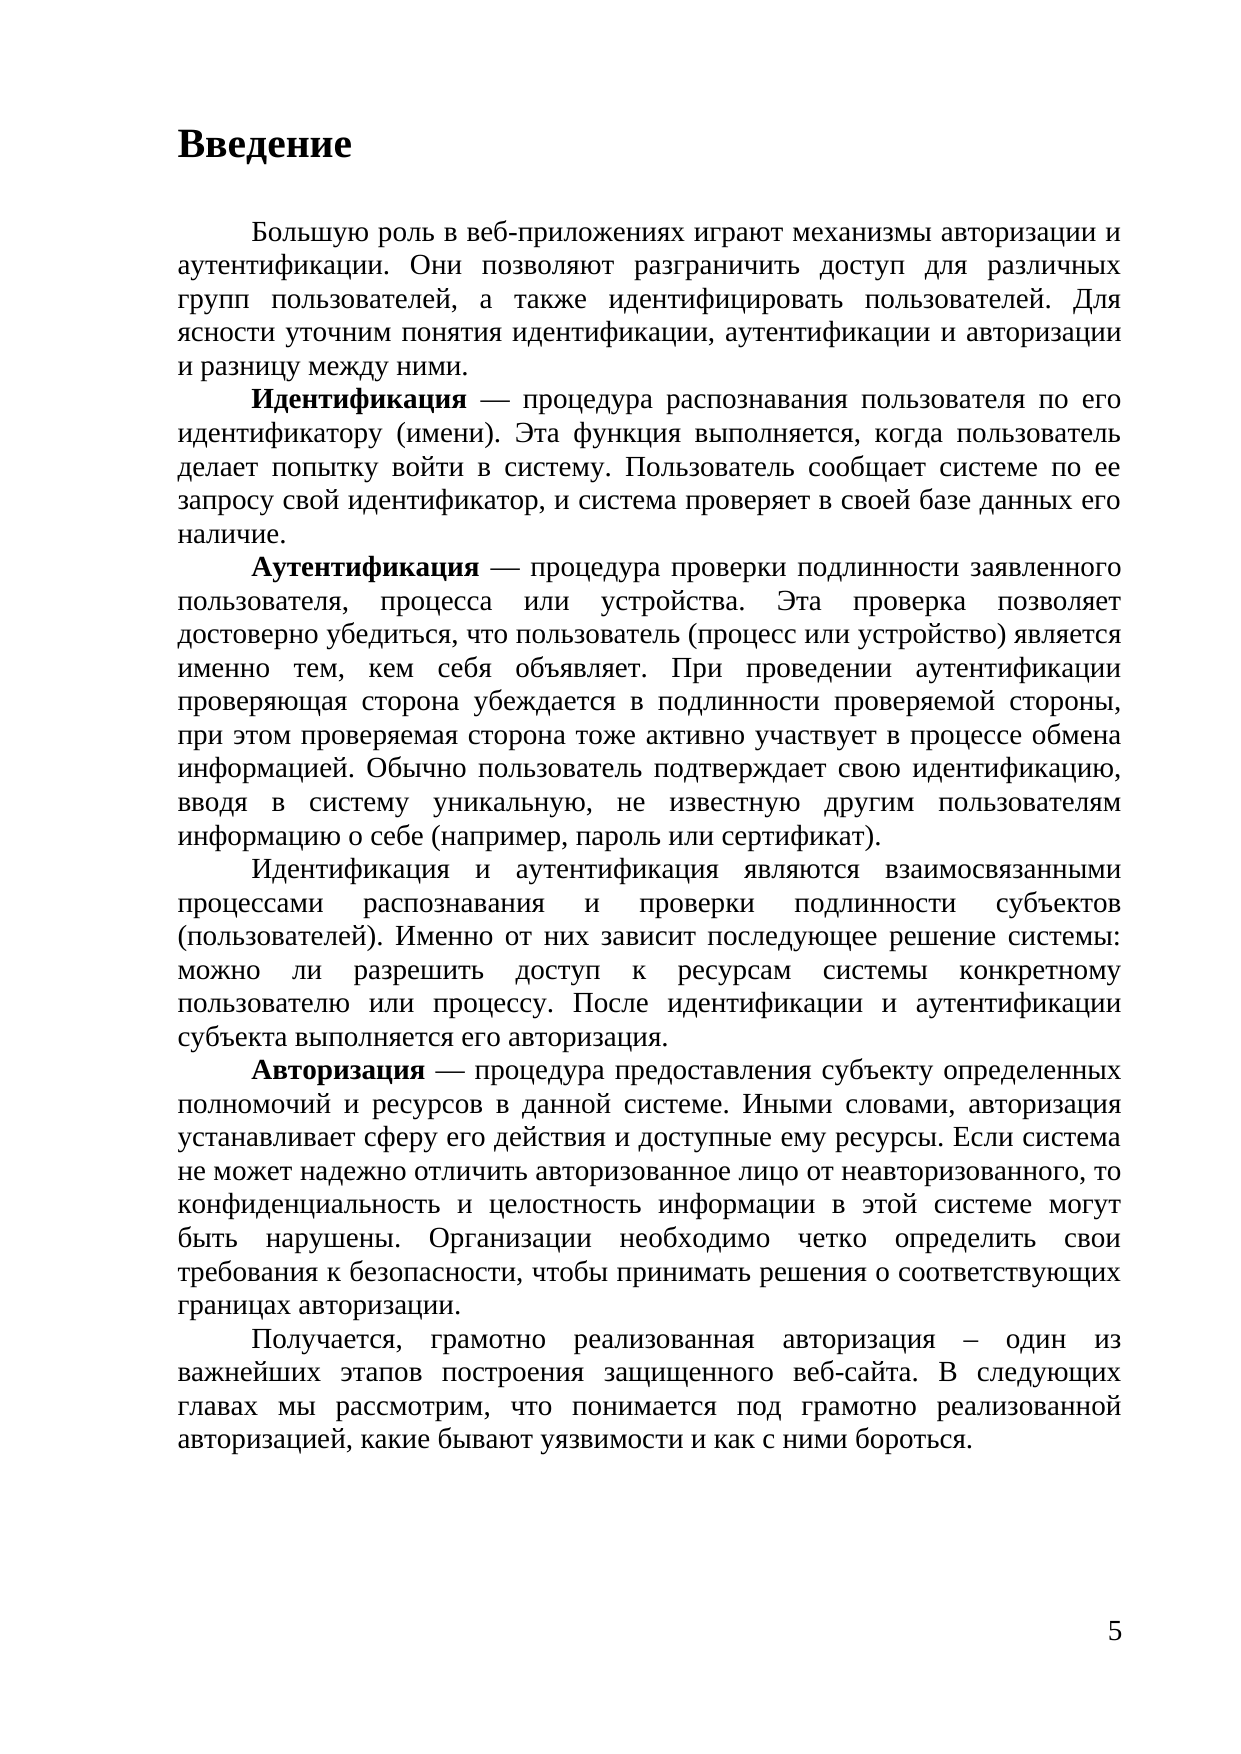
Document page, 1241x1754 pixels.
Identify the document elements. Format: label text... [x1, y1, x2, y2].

text Аутентификация — процедура проверки подлинности заявленного пользователя, процесса или устройства. Эта проверка позволяет достоверно убедиться, что пользователь (процесс или устройство) является именно тем, кем себя объявляет. При проведении аутентификации проверяющая сторона убеждается в подлинности проверяемой стороны, при этом проверяемая сторона тоже активно участвует в процессе обмена информацией. Обычно пользователь подтверждает свою идентификацию, вводя в систему уникальную, не известную другим пользователям информацию о себе (например, пароль или сертификат). [177, 549, 1122, 851]
subtitle Введение [177, 118, 1122, 166]
text Авторизация — процедура предоставления субъекту определенных полномочий и ресурсов в данной системе. Иными словами, авторизация устанавливает сферу его действия и доступные ему ресурсы. Если система не может надежно отличить авторизованное лицо от неавторизованного, то конфиденциальность и целостность информации в этой системе могут быть нарушены. Организации необходимо четко определить свои требования к безопасности, чтобы принимать решения о соответствующих границах авторизации. [177, 1052, 1122, 1321]
text Идентификация и аутентификация являются взаимосвязанными процессами распознавания и проверки подлинности субъектов (пользователей). Именно от них зависит последующее решение системы: можно ли разрешить доступ к ресурсам системы конкретному пользователю или процессу. После идентификации и аутентификации субъекта выполняется его авторизация. [177, 851, 1122, 1052]
text Получается, грамотно реализованная авторизация – один из важнейших этапов построения защищенного веб-сайта. В следующих главах мы рассмотрим, что понимается под грамотно реализованной авторизацией, какие бывают уязвимости и как с ними бороться. [177, 1321, 1122, 1455]
text Большую роль в веб-приложениях играют механизмы авторизации и аутентификации. Они позволяют разграничить доступ для различных групп пользователей, а также идентифицировать пользователей. Для ясности уточним понятия идентификации, аутентификации и авторизации и разницу между ними. [177, 214, 1122, 382]
text Идентификация — процедура распознавания пользователя по его идентификатору (имени). Эта функция выполняется, когда пользователь делает попытку войти в систему. Пользователь сообщает системе по ее запросу свой идентификатор, и система проверяет в своей базе данных его наличие. [177, 382, 1122, 549]
